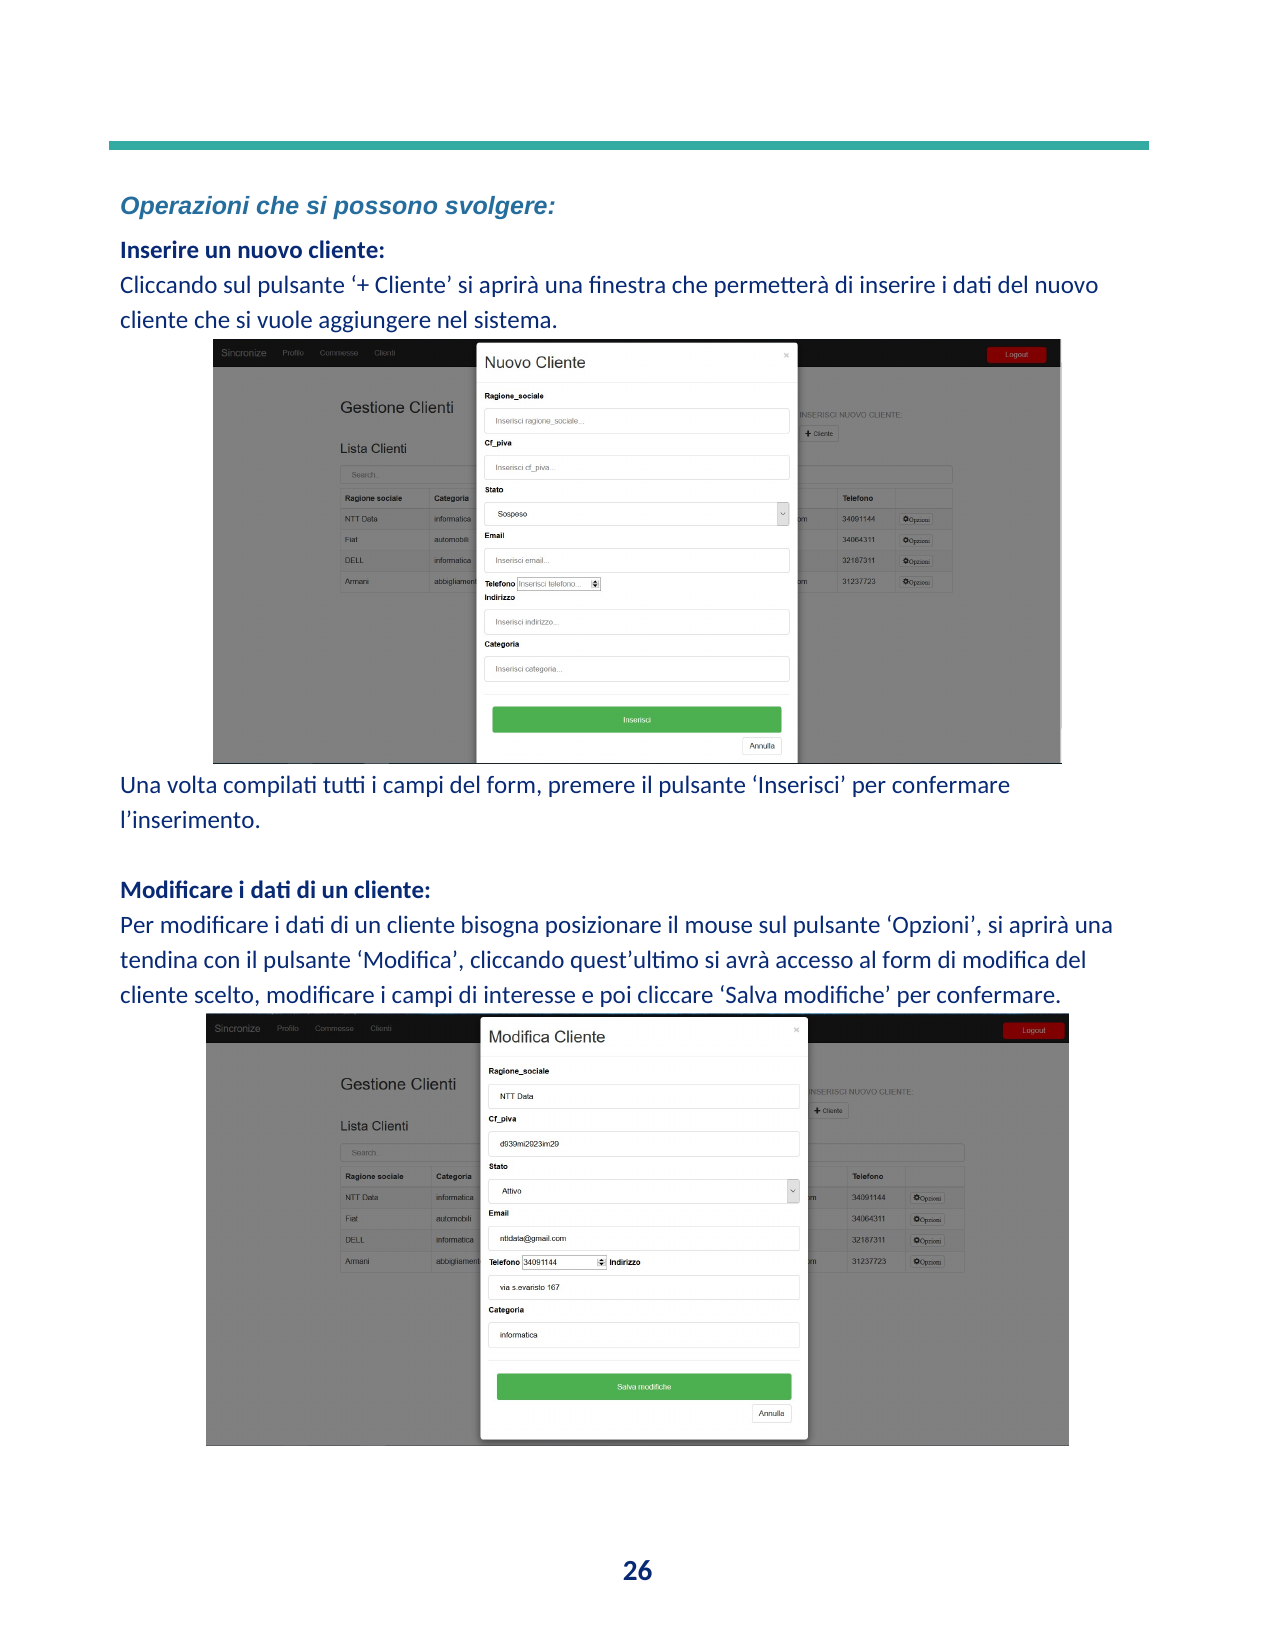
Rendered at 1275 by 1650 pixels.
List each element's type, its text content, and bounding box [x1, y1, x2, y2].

text Modificare i dati di un cliente: [120, 874, 1155, 904]
text Cliccando sul pulsante ‘+ Cliente’ si aprirà una finestra che permetterà di inserire i dati del nuovo cliente che si vuole aggiungere nel sistema. [120, 269, 1155, 334]
text Una volta compilati tutti i campi del form, premere il pulsante ‘Inserisci’ per confermare l’inserimento. [120, 769, 1155, 834]
text Inserire un nuovo cliente: [120, 234, 1155, 264]
picture [206, 1013, 1069, 1446]
picture [213, 339, 1062, 764]
text Per modificare i dati di un cliente bisogna posizionare il mouse sul pulsante ‘Opzioni’, si aprirà una tendina con il pulsante ‘Modifica’, cliccando quest’ultimo si avrà accesso al form di modifica del cliente scelto, modificare i campi di interesse e poi cliccare ‘Salva modifiche’ per confermare. [120, 909, 1155, 1009]
subtitle Operazioni che si possono svolgere: [120, 191, 1155, 220]
